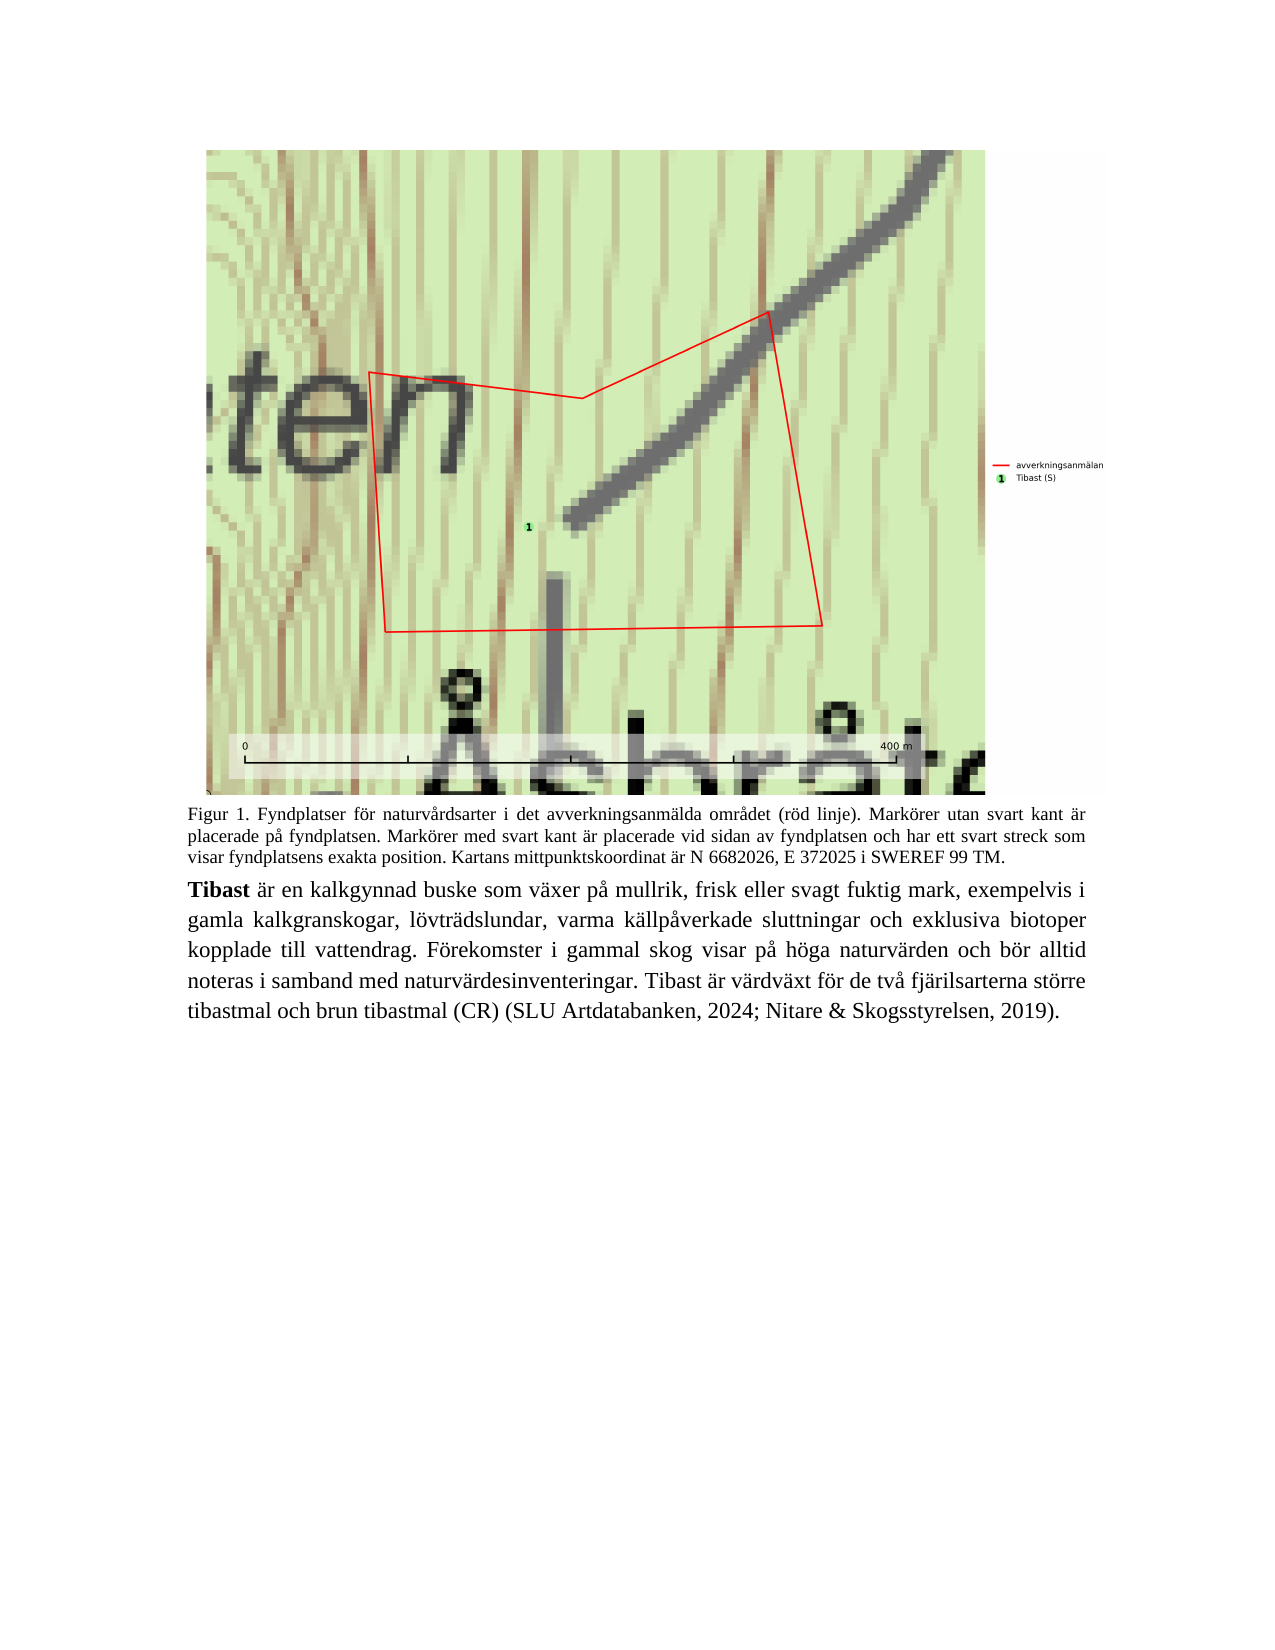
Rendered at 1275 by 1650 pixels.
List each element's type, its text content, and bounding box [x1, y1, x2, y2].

text Figur 1. Fyndplatser för naturvårdsarter i det avverkningsanmälda området (röd linje). Markörer utan svart kant är placerade på fyndplatsen. Markörer med svart kant är placerade vid sidan av fyndplatsen och har ett svart streck som visar fyndplatsens exakta position. Kartans mittpunktskoordinat är N 6682026, E 372025 i SWEREF 99 TM. [187, 803, 1087, 868]
text Tibast är en kalkgynnad buske som växer på mullrik, frisk eller svagt fuktig mark, exempelvis i gamla kalkgranskogar, lövträdslundar, varma källpåverkade sluttningar och exklusiva biotoper kopplade till vattendrag. Förekomster i gammal skog visar på höga naturvärden och bör alltid noteras i samband med naturvärdesinventeringar. Tibast är värdväxt för de två fjärilsarterna större tibastmal och brun tibastmal (CR) (SLU Artdatabanken, 2024; Nitare & Skogsstyrelsen, 2019). [187, 876, 1087, 1023]
picture [206, 150, 1107, 795]
